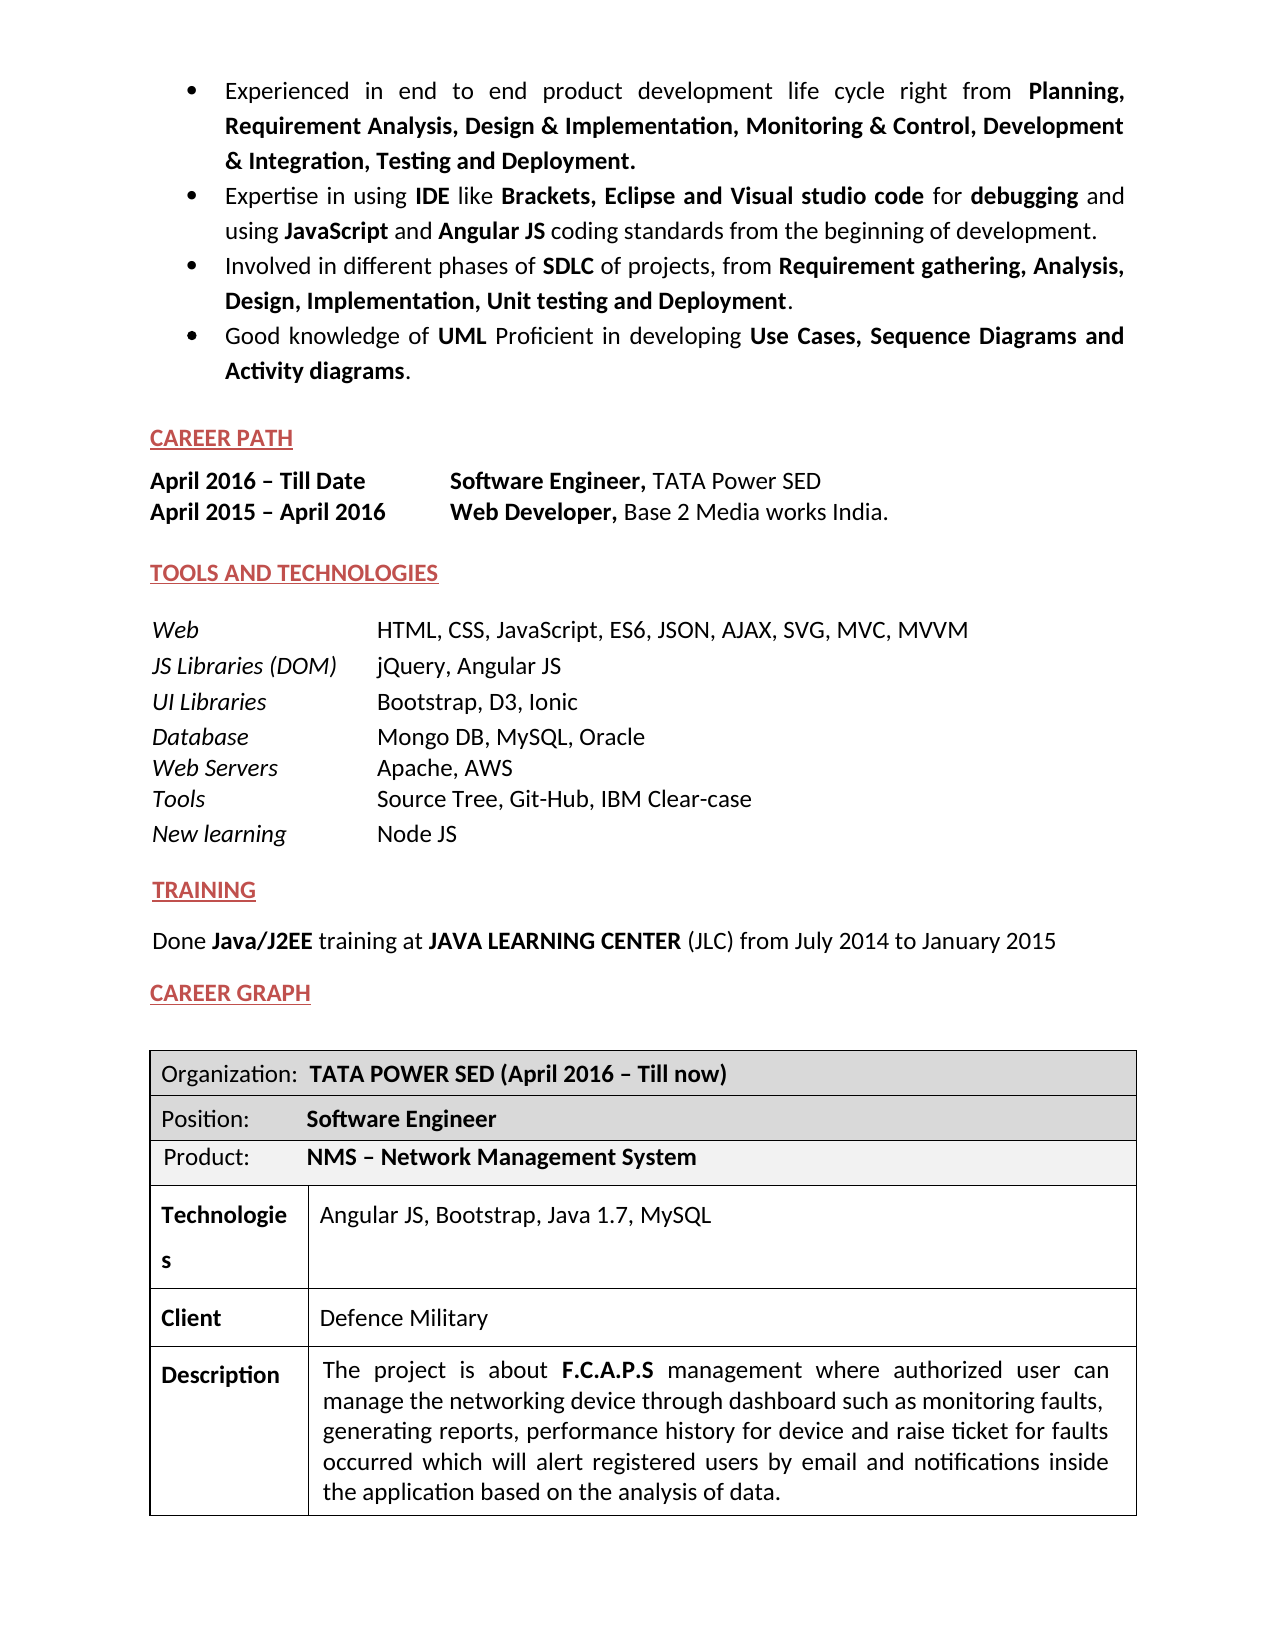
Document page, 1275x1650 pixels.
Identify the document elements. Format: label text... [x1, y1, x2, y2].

table_cell Database [140, 720, 365, 752]
table_cell JS Libraries (DOM) [140, 647, 365, 684]
table_cell jQuery, Angular JS [365, 647, 1136, 684]
list Involved in different phases of SDLC of projects, from Requirement gathering, Analysis, Design, Implementation, Unit testing and Deployment. [187, 250, 1125, 316]
table_cell Product: NMS – Network Management System [151, 1141, 1136, 1185]
table_cell Node JS [365, 814, 1136, 852]
table_header Organization: TATA POWER SED (April 2016 – Till now) [151, 1051, 1136, 1095]
table_cell UI Libraries [140, 684, 365, 720]
table_cell New learning [140, 814, 365, 852]
table_cell Apache, AWS [365, 752, 1136, 784]
text April 2015 – April 2016 Web Developer, Base 2 Media works India. [150, 496, 1125, 526]
list CAREER PATH [150, 422, 1125, 453]
table_cell Client [151, 1289, 308, 1346]
table_cell Web Servers [140, 752, 365, 784]
text Done Java/J2EE training at JAVA LEARNING CENTER (JLC) from July 2014 to January 2015 [112, 925, 1125, 956]
table_cell Angular JS, Bootstrap, Java 1.7, MySQL [309, 1186, 1136, 1288]
text TRAINING [141, 874, 1125, 904]
table_cell The project is about F.C.A.P.S management where authorized user can manage the networking device through dashboard such as monitoring faults, generating reports, performance history for device and raise ticket for faults occurred which will alert registered users by email and notifications inside the application based on the analysis of data. [309, 1347, 1136, 1515]
text TOOLS AND TECHNOLOGIES [150, 557, 1125, 587]
table_cell Defence Military [309, 1289, 1136, 1346]
table_cell Source Tree, Git-Hub, IBM Clear-case [365, 784, 1136, 814]
table_cell Bootstrap, D3, Ionic [365, 684, 1136, 720]
table_cell Tools [140, 784, 365, 814]
list Experienced in end to end product development life cycle right from Planning, Requirement Analysis, Design & Implementation, Monitoring & Control, Development & Integration, Testing and Deployment. [187, 75, 1125, 176]
table_header Web [140, 613, 365, 647]
table_cell Description [151, 1347, 308, 1515]
table_cell Mongo DB, MySQL, Oracle [365, 720, 1136, 752]
table_header HTML, CSS, JavaScript, ES6, JSON, AJAX, SVG, MVC, MVVM [365, 613, 1136, 647]
text April 2016 – Till Date Software Engineer, TATA Power SED [150, 465, 1125, 496]
list Good knowledge of UML Proficient in developing Use Cases, Sequence Diagrams and Activity diagrams. [187, 320, 1125, 386]
text CAREER GRAPH [150, 977, 1125, 1008]
list Expertise in using IDE like Brackets, Eclipse and Visual studio code for debugging and using JavaScript and Angular JS coding standards from the beginning of development. [187, 180, 1125, 246]
table_cell Position: Software Engineer [151, 1096, 1136, 1140]
table_cell Technologies [151, 1186, 308, 1288]
